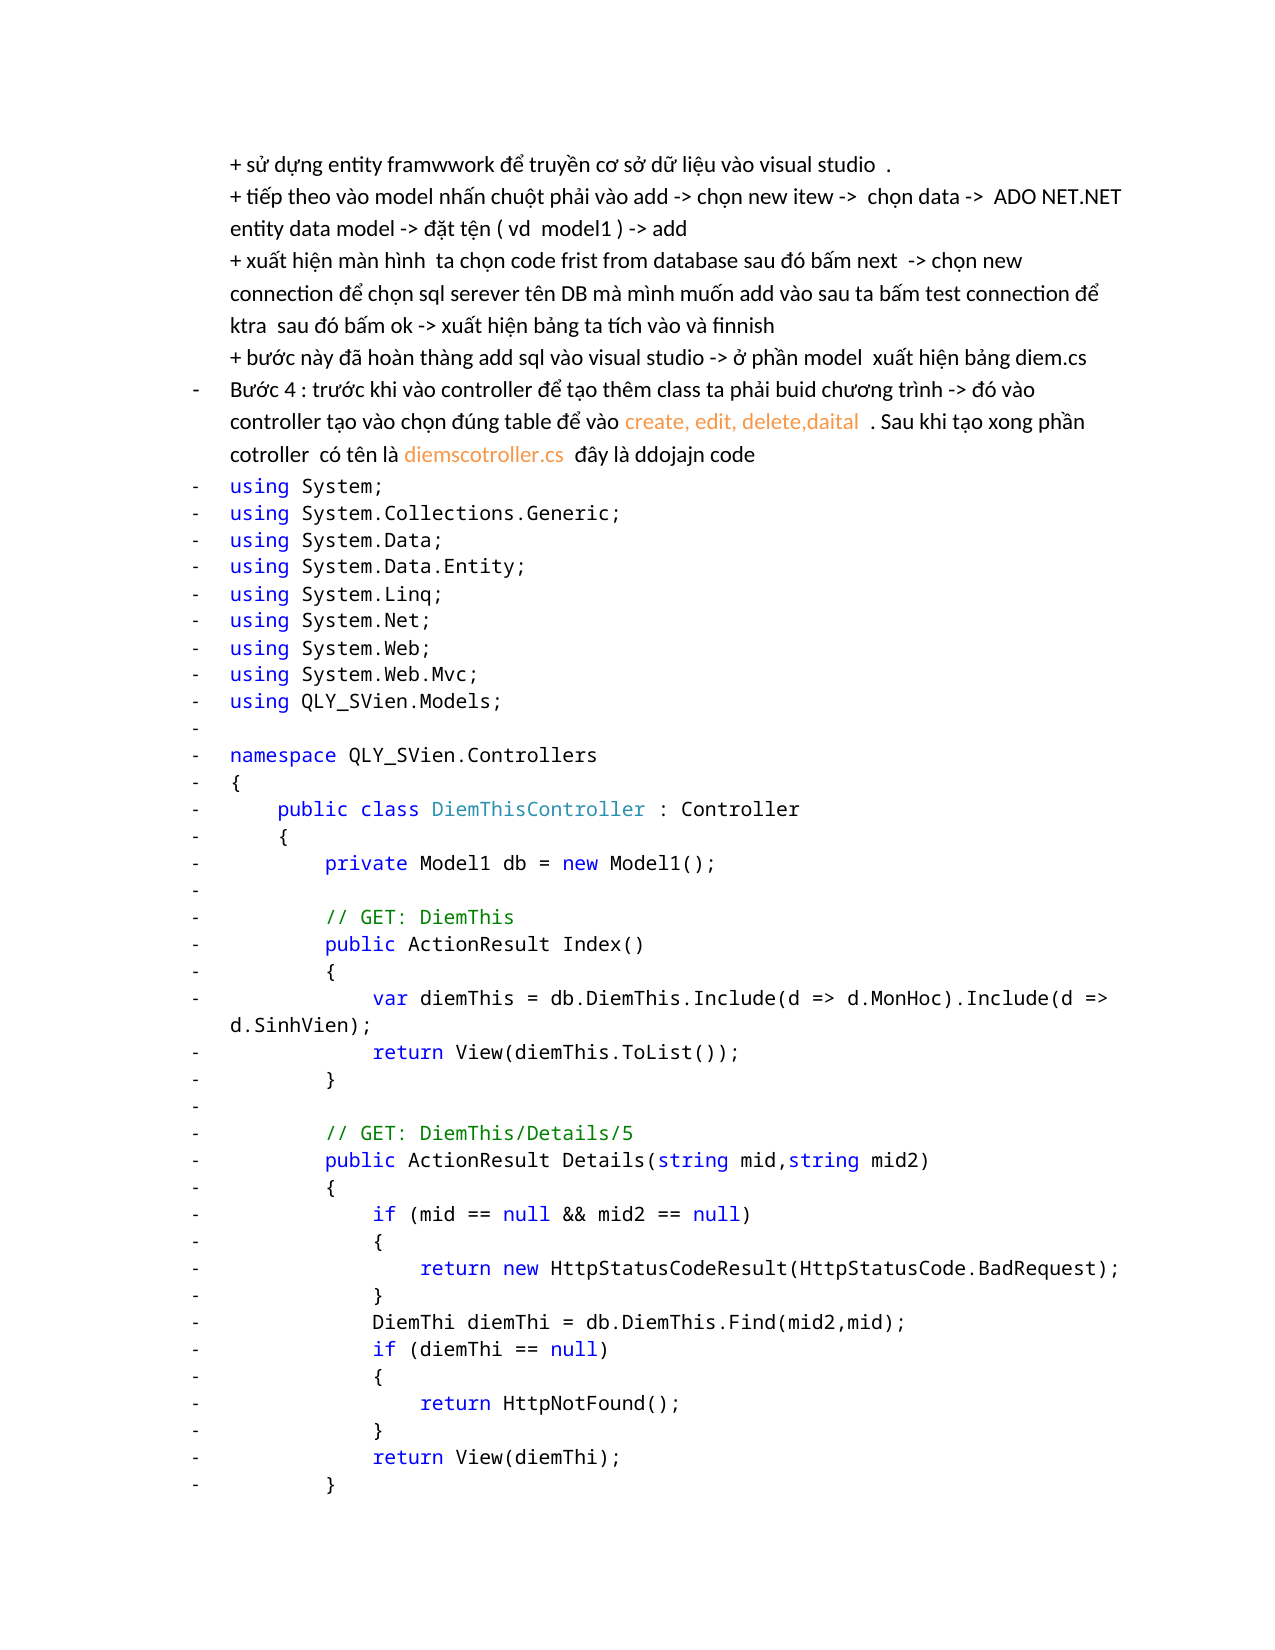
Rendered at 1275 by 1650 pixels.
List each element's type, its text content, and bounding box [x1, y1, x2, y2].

list // GET: DiemThis/Details/5 [192, 1119, 1125, 1146]
list DiemThi diemThi = db.DiemThis.Find(mid2,mid); [192, 1308, 1125, 1335]
list + tiếp theo vào model nhấn chuột phải vào add -> chọn new itew -> chọn data -> ADO NET.NET entity data model -> đặt tện ( vd model1 ) -> add [230, 182, 1125, 242]
list } [192, 1281, 1125, 1308]
list { [192, 1173, 1125, 1200]
list private Model1 db = new Model1(); [192, 849, 1125, 877]
list namespace QLY_SVien.Controllers [192, 742, 1125, 769]
list // GET: DiemThis [192, 903, 1125, 931]
list using System.Net; [192, 607, 1125, 634]
list if (mid == null && mid2 == null) [192, 1200, 1125, 1227]
list public ActionResult Details(string mid,string mid2) [192, 1146, 1125, 1173]
list using System.Web.Mvc; [192, 661, 1125, 688]
list return HttpNotFound(); [192, 1389, 1125, 1416]
list public ActionResult Index() [192, 931, 1125, 957]
list using System; [192, 472, 1125, 499]
list } [192, 1416, 1125, 1443]
list } [192, 1470, 1125, 1497]
list { [192, 1362, 1125, 1389]
list + bước này đã hoàn thàng add sql vào visual studio -> ở phần model xuất hiện bảng diem.cs [230, 343, 1125, 371]
list var diemThis = db.DiemThis.Include(d => d.MonHoc).Include(d => d.SinhVien); [192, 984, 1125, 1038]
list using System.Data.Entity; [192, 553, 1125, 580]
list using QLY_SVien.Models; [192, 688, 1125, 715]
list return View(diemThi); [192, 1443, 1125, 1470]
list + sử dựng entity framwwork để truyền cơ sở dữ liệu vào visual studio . [230, 150, 1125, 178]
list return new HttpStatusCodeResult(HttpStatusCode.BadRequest); [192, 1254, 1125, 1281]
list Bước 4 : trước khi vào controller để tạo thêm class ta phải buid chương trình -> đó vào controller tạo vào chọn đúng table để vào create, edit, delete,daital . Sau khi tạo xong phần cotroller có tên là diemscotroller.cs đây là ddojajn code [192, 375, 1125, 468]
list { [192, 1227, 1125, 1254]
list { [192, 769, 1125, 796]
list if (diemThi == null) [192, 1335, 1125, 1362]
list { [192, 957, 1125, 984]
list { [192, 823, 1125, 849]
list return View(diemThis.ToList()); [192, 1038, 1125, 1065]
list using System.Data; [192, 526, 1125, 553]
list using System.Collections.Generic; [192, 499, 1125, 526]
list } [192, 1065, 1125, 1092]
list using System.Linq; [192, 580, 1125, 607]
list + xuất hiện màn hình ta chọn code frist from database sau đó bấm next -> chọn new connection để chọn sql serever tên DB mà mình muốn add vào sau ta bấm test connection để ktra sau đó bấm ok -> xuất hiện bảng ta tích vào và finnish [230, 247, 1125, 339]
list using System.Web; [192, 634, 1125, 661]
list public class DiemThisController : Controller [192, 796, 1125, 823]
